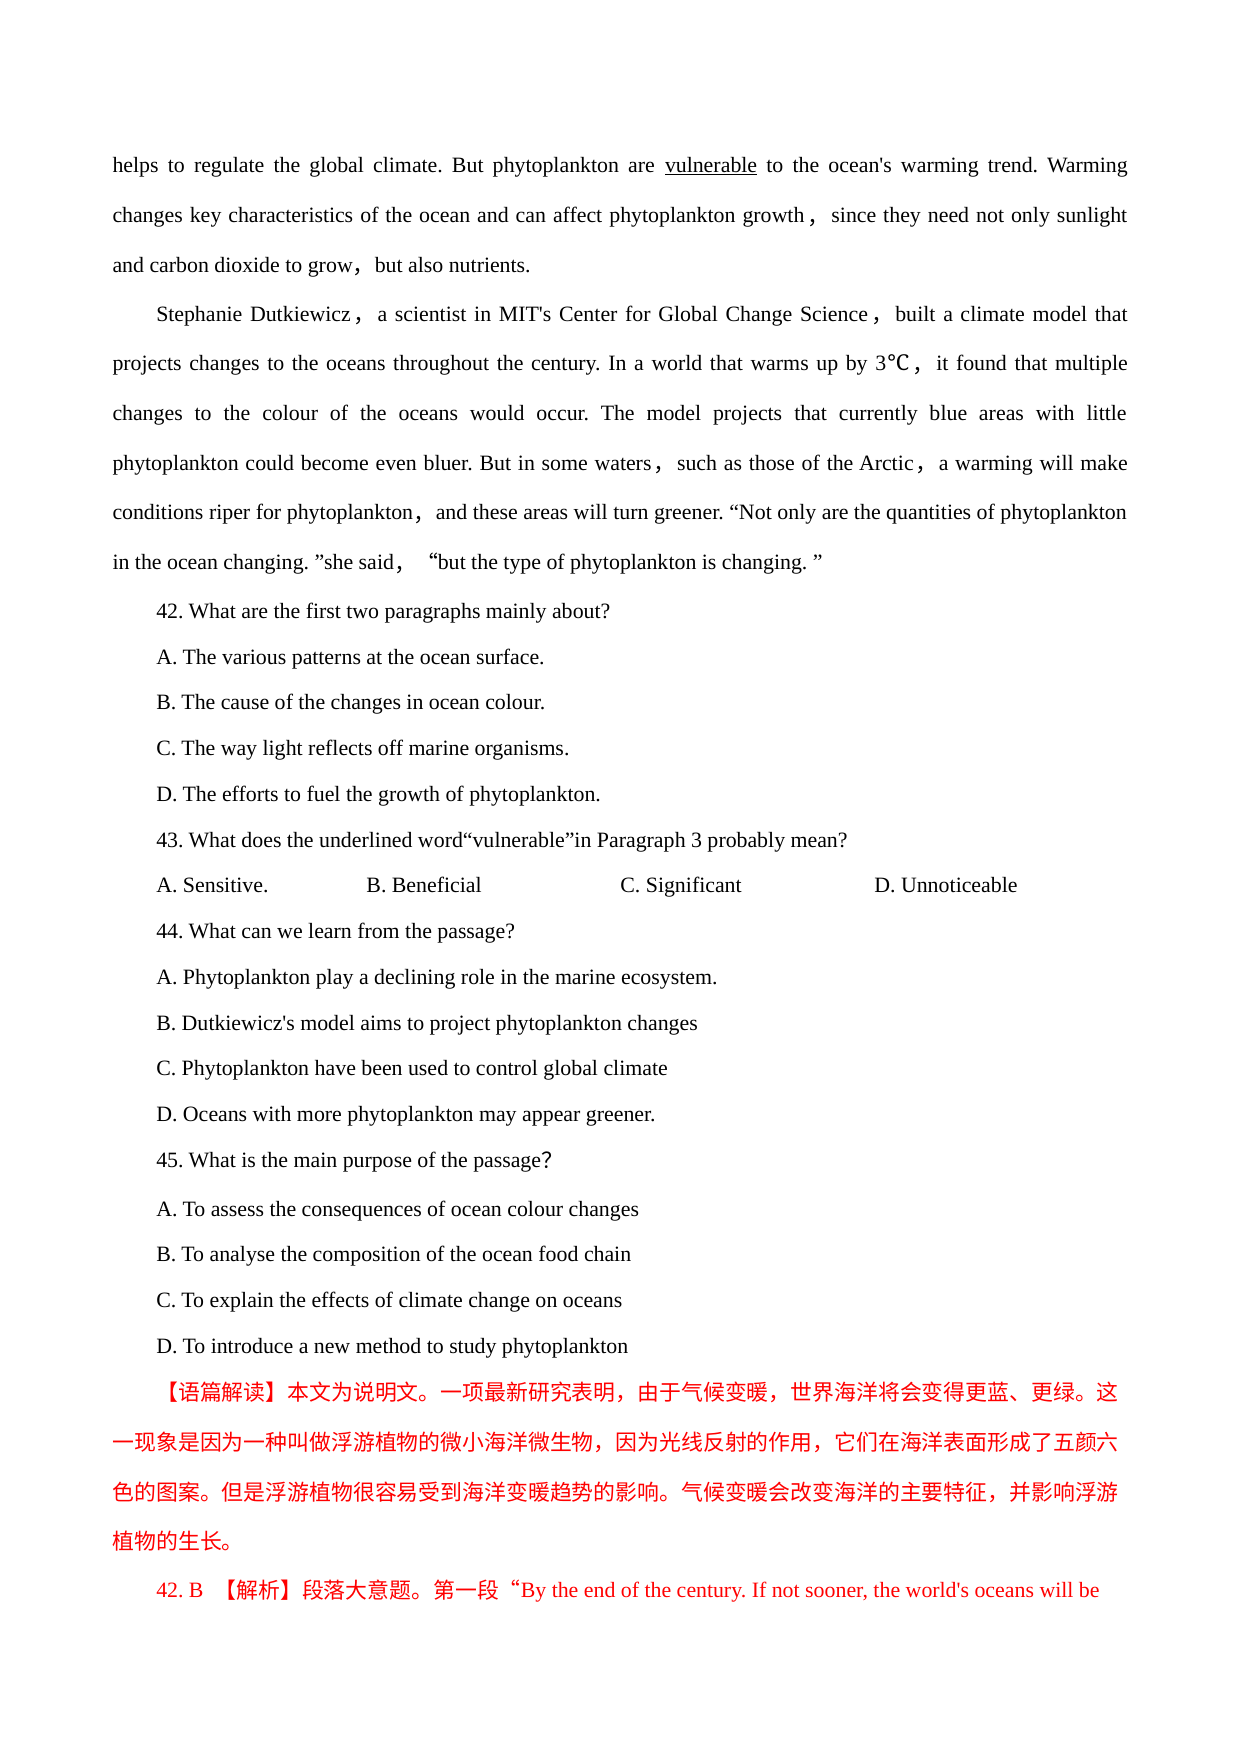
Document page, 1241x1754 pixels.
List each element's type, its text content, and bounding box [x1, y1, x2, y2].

text D. The efforts to fuel the growth of phytoplankton. [112, 777, 1128, 810]
text B. The cause of the changes in ocean colour. [112, 685, 1128, 718]
text A. Sensitive. B. Beneficial C. Significant D. Unnoticeable [112, 868, 1128, 901]
text B. Dutkiewicz's model aims to project phytoplankton changes [112, 1006, 1128, 1039]
text 43. What does the underlined word“vulnerable”in Paragraph 3 probably mean? [112, 823, 1128, 856]
text 44. What can we learn from the passage? [112, 914, 1128, 947]
text A. The various patterns at the ocean surface. [112, 640, 1128, 673]
text C. Phytoplankton have been used to control global climate [112, 1051, 1128, 1084]
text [112, 148, 1128, 281]
text 45. What is the main purpose of the passage？ [112, 1143, 1128, 1176]
text D. Oceans with more phytoplankton may appear greener. [112, 1097, 1128, 1130]
text 【语篇解读】本文为说明文。一项最新研究表明，由于气候变暖，世界海洋将会变得更蓝、更绿。这一现象是因为一种叫做浮游植物的微小海洋微生物，因为光线反射的作用，它们在海洋表面形成了五颜六色的图案。但是浮游植物很容易受到海洋变暖趋势的影响。气候变暖会改变海洋的主要特征，并影响浮游植物的生长。 [112, 1374, 1128, 1557]
text D. To introduce a new method to study phytoplankton [112, 1329, 1128, 1362]
text 42. What are the first two paragraphs mainly about? [112, 594, 1128, 627]
text Stephanie Dutkiewicz，a scientist in MIT's Center for Global Change Science，built a climate model that projects changes to the oceans throughout the century. In a world that warms up by 3℃，it found that multiple changes to the colour of the oceans would occur. The model projects that currently blue areas with little phytoplankton could become even bluer. But in some waters，such as those of the Arctic，a warming will make conditions riper for phytoplankton，and these areas will turn greener. “Not only are the quantities of phytoplankton in the ocean changing. ”she said，“but the type of phytoplankton is changing. ” [112, 297, 1128, 578]
text C. To explain the effects of climate change on oceans [112, 1283, 1128, 1316]
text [112, 1573, 1128, 1606]
text A. Phytoplankton play a declining role in the marine ecosystem. [112, 960, 1128, 993]
text C. The way light reflects off marine organisms. [112, 731, 1128, 764]
text B. To analyse the composition of the ocean food chain [112, 1237, 1128, 1271]
text A. To assess the consequences of ocean colour changes [112, 1192, 1128, 1225]
